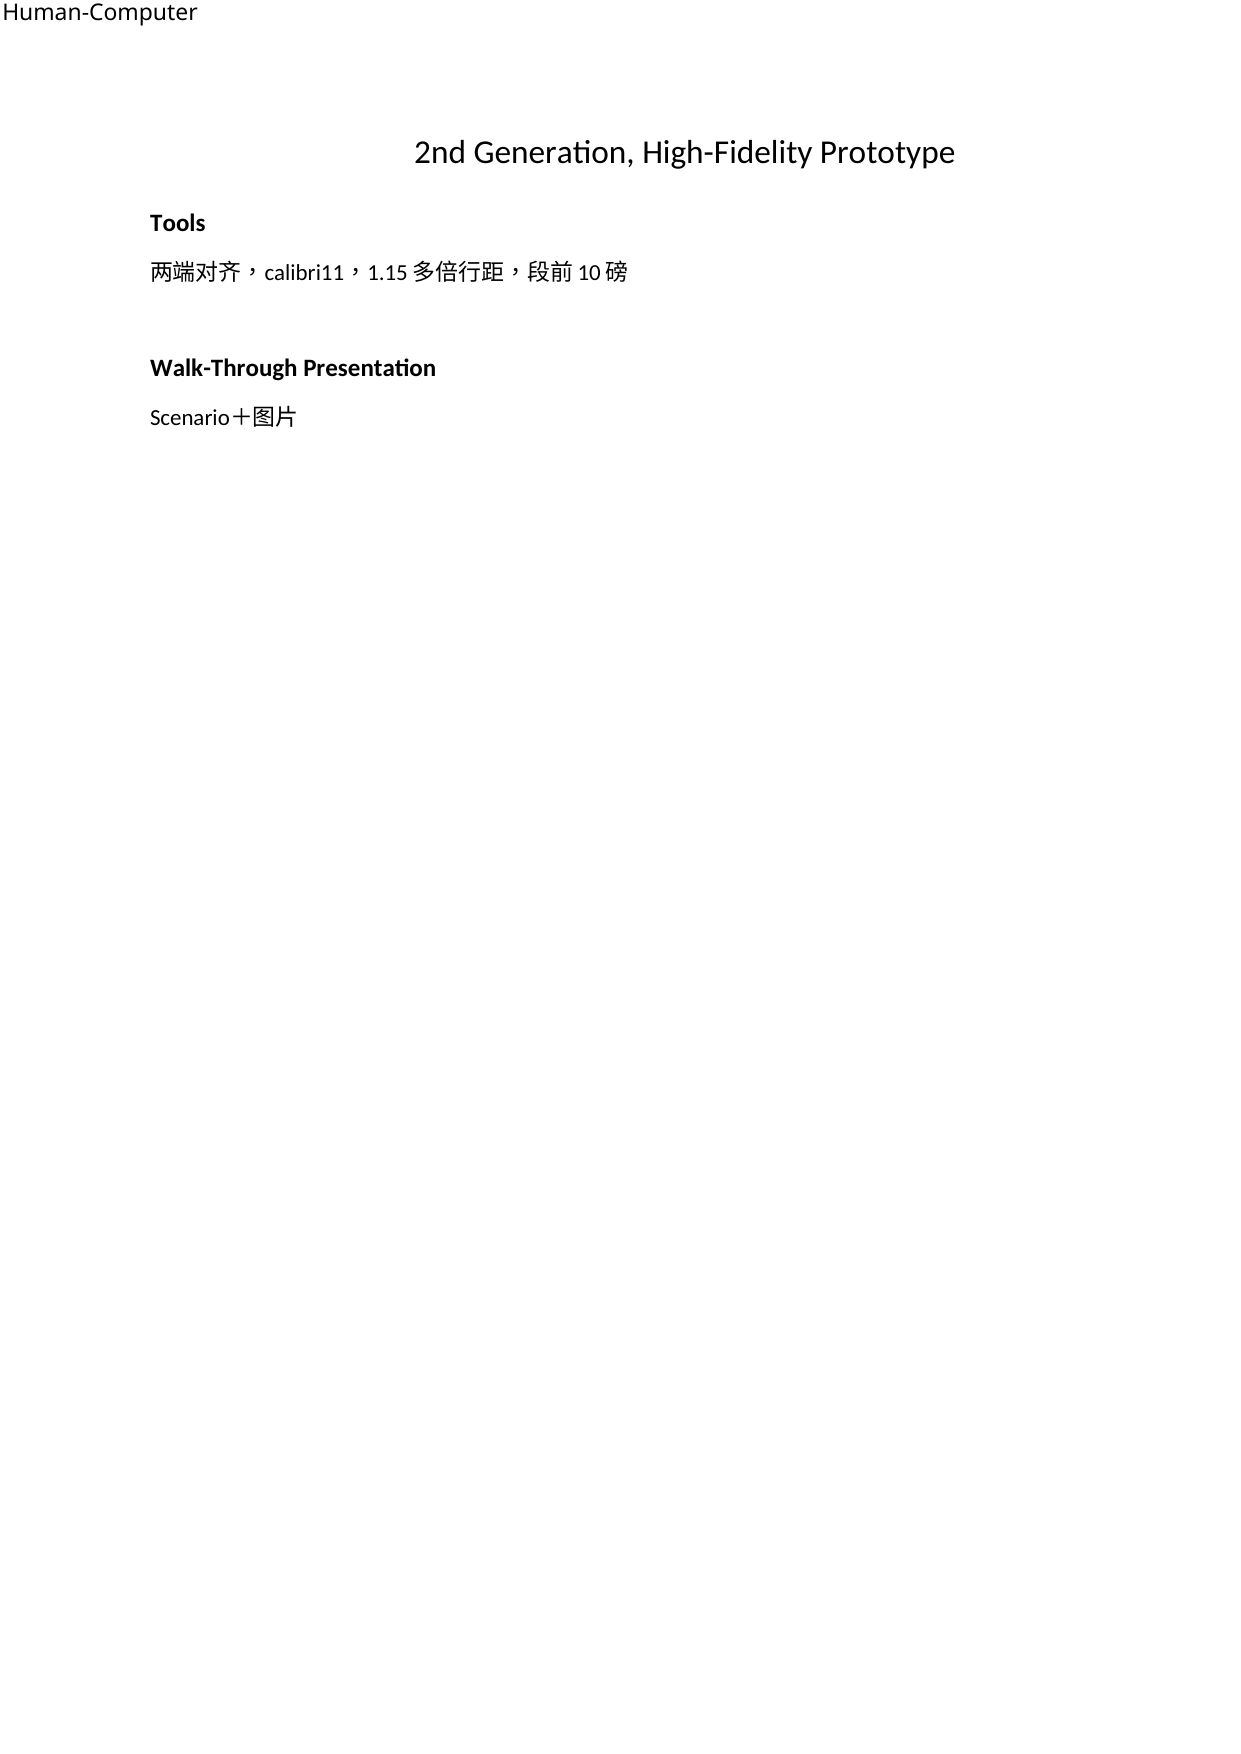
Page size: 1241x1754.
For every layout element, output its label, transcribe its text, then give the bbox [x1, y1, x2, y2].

subtitle Tools [150, 207, 1240, 237]
text Scenario＋图片 [150, 403, 1091, 431]
text 2nd Generation, High-Fidelity Prototype [414, 131, 1240, 172]
text 两端对齐，calibri11，1.15多倍行距，段前10磅 [150, 258, 1091, 286]
subtitle Walk-Through Presentation [150, 352, 1240, 382]
